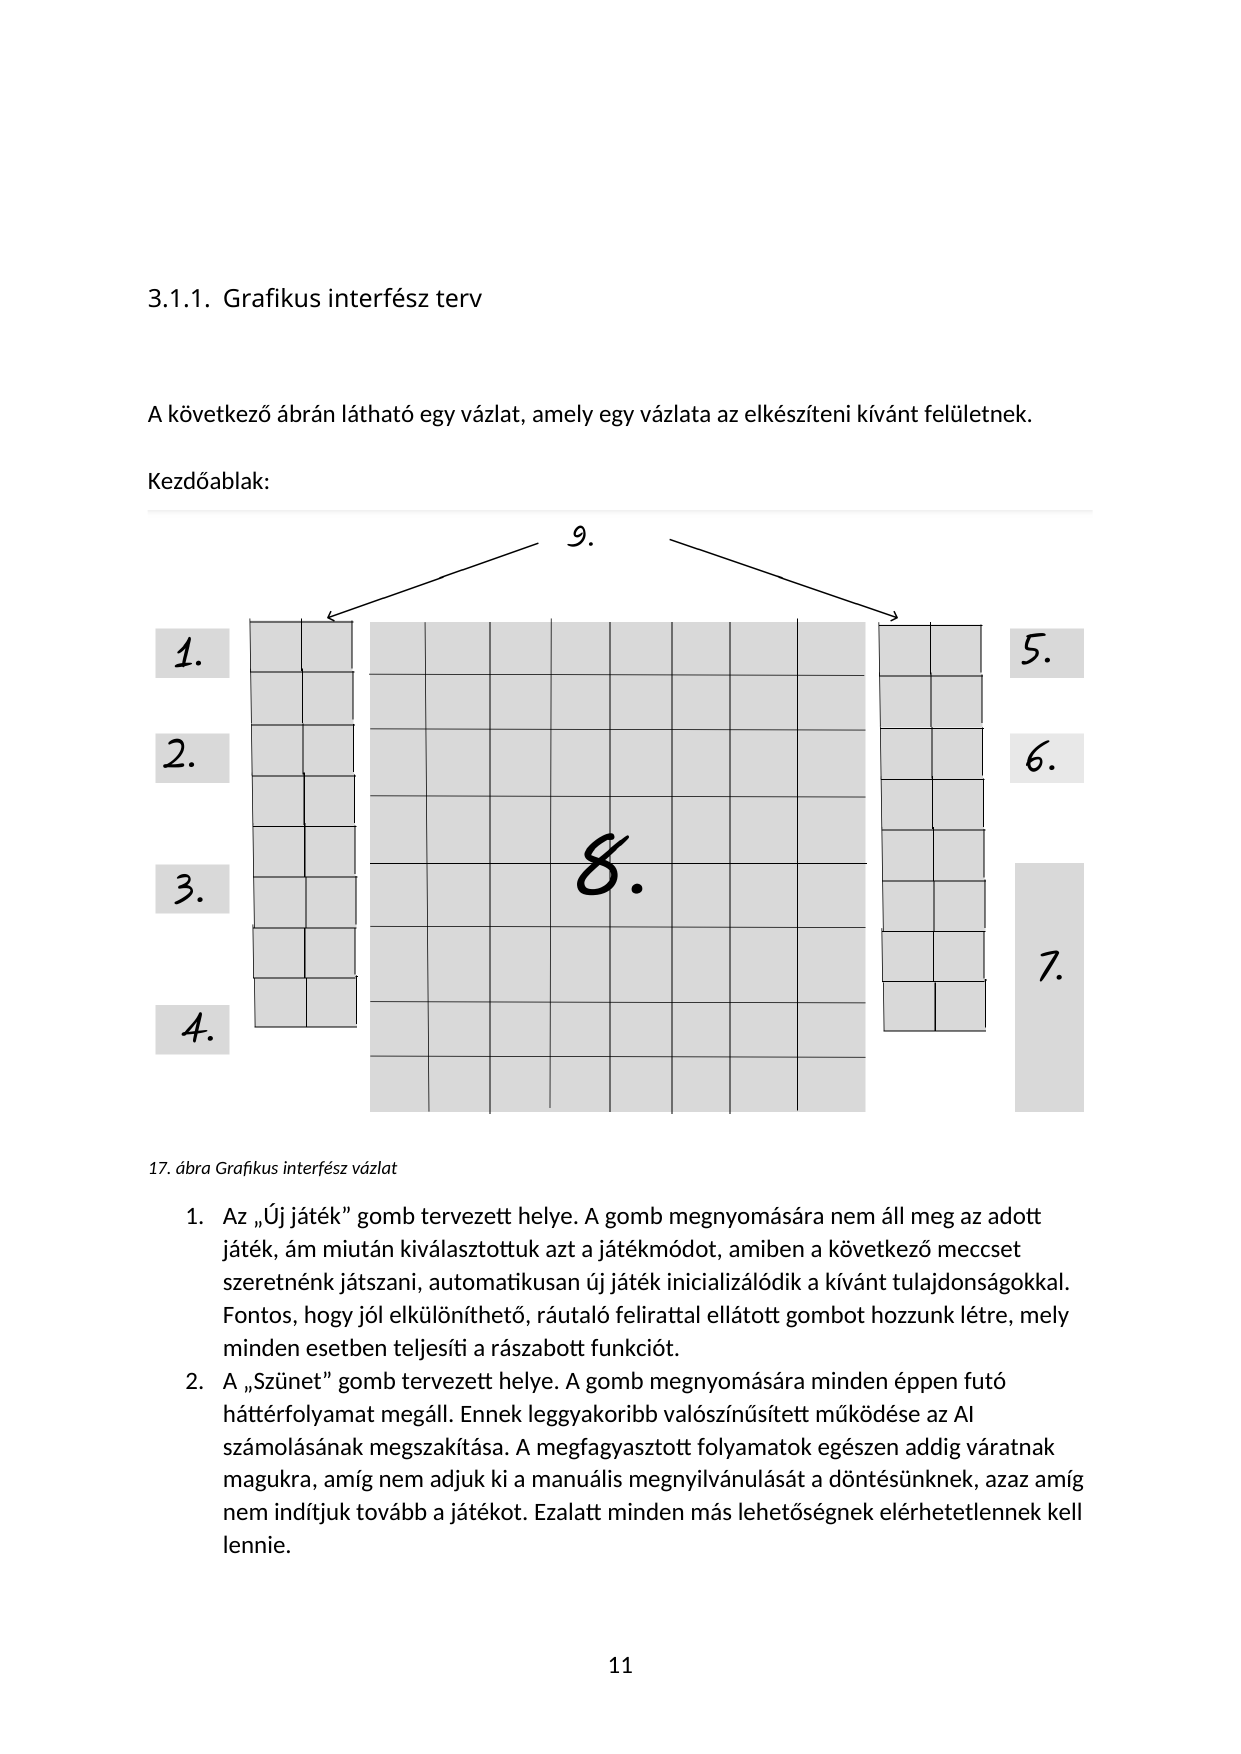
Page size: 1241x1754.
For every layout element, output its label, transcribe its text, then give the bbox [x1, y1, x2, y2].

list A „Szünet” gomb tervezett helye. A gomb megnyomására minden éppen futó háttérfolyamat megáll. Ennek leggyakoribb valószínűsített működése az AI számolásának megszakítása. A megfagyasztott folyamatok egészen addig váratnak magukra, amíg nem adjuk ki a manuális megnyilvánulását a döntésünknek, azaz amíg nem indítjuk tovább a játékot. Ezalatt minden más lehetőségnek elérhetetlennek kell lennie. [185, 1365, 1092, 1560]
text A következő ábrán látható egy vázlat, amely egy vázlata az elkészíteni kívánt felületnek. [148, 398, 1092, 429]
text Kezdőablak: [148, 465, 1092, 510]
picture [147, 510, 1093, 1121]
subtitle Grafikus interfész terv [148, 281, 1092, 315]
list Az „Új játék” gomb tervezett helye. A gomb megnyomására nem áll meg az adott játék, ám miután kiválasztottuk azt a játékmódot, amiben a következő meccset szeretnénk játszani, automatikusan új játék inicializálódik a kívánt tulajdonságokkal. Fontos, hogy jól elkülöníthető, ráutaló felirattal ellátott gombot hozzunk létre, mely minden esetben teljesíti a rászabott funkciót. [185, 1200, 1092, 1362]
